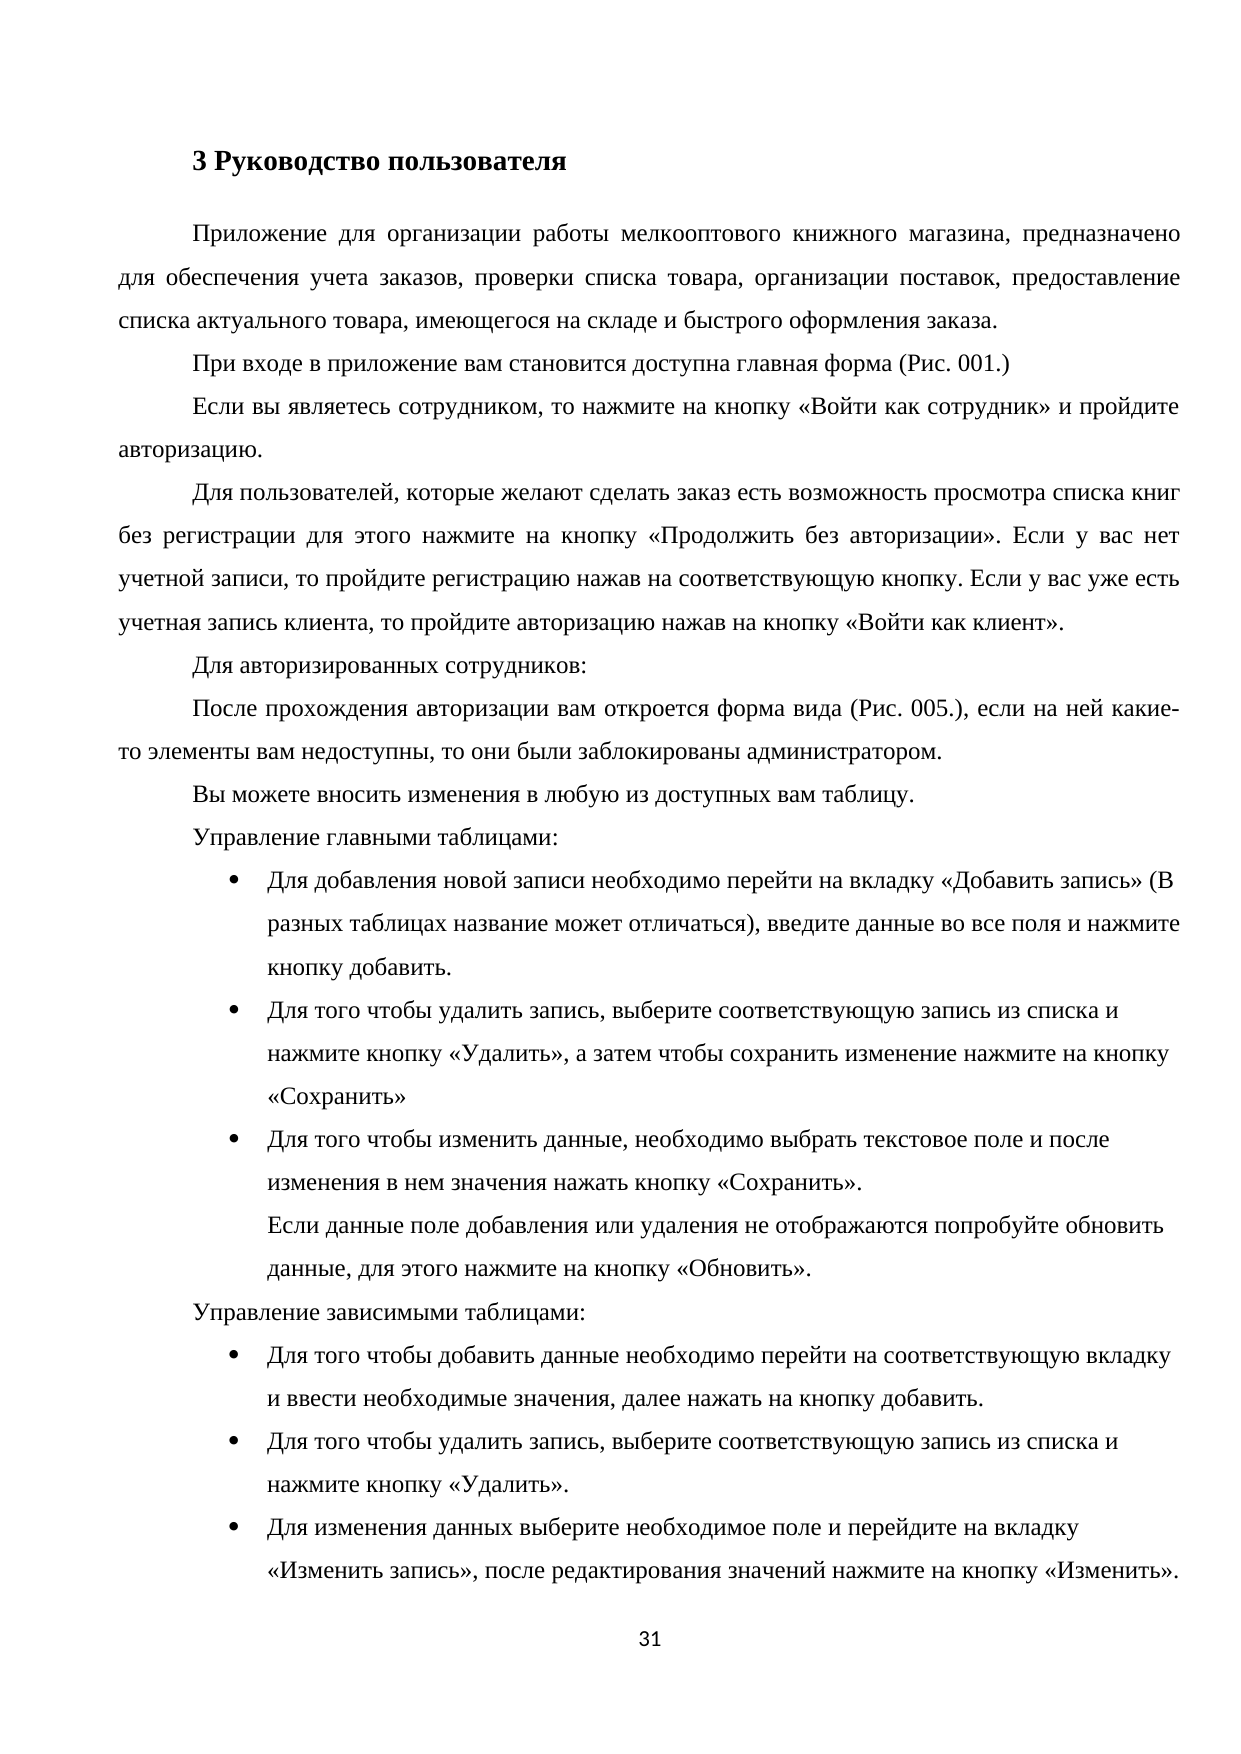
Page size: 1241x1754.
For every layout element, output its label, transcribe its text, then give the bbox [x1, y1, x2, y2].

list Если данные поле добавления или удаления не отображаются попробуйте обновить данные, для этого нажмите на кнопку «Обновить». [267, 1210, 1181, 1282]
text Приложение для организации работы мелкооптового книжного магазина, предназначено для обеспечения учета заказов, проверки списка товара, организации поставок, предоставление списка актуального товара, имеющегося на складе и быстрого оформления заказа. [118, 218, 1181, 333]
list Для изменения данных выберите необходимое поле и перейдите на вкладку «Изменить запись», после редактирования значений нажмите на кнопку «Изменить». [229, 1512, 1181, 1584]
list Для того чтобы удалить запись, выберите соответствующую запись из списка и нажмите кнопку «Удалить». [229, 1426, 1181, 1498]
list Для того чтобы удалить запись, выберите соответствующую запись из списка и нажмите кнопку «Удалить», а затем чтобы сохранить изменение нажмите на кнопку «Сохранить» [229, 995, 1181, 1110]
text Управление главными таблицами: [118, 822, 1181, 851]
text Для авторизированных сотрудников: [118, 650, 1181, 678]
text При входе в приложение вам становится доступна главная форма (Рис. 001.) [118, 348, 1181, 377]
text После прохождения авторизации вам откроется форма вида (Рис. 005.), если на ней какие-то элементы вам недоступны, то они были заблокированы администратором. [118, 693, 1181, 765]
list Для добавления новой записи необходимо перейти на вкладку «Добавить запись» (В разных таблицах название может отличаться), введите данные во все поля и нажмите кнопку добавить. [229, 865, 1181, 980]
text Для пользователей, которые желают сделать заказ есть возможность просмотра списка книг без регистрации для этого нажмите на кнопку «Продолжить без авторизации». Если у вас нет учетной записи, то пройдите регистрацию нажав на соответствующую кнопку. Если у вас уже есть учетная запись клиента, то пройдите авторизацию нажав на кнопку «Войти как клиент». [118, 477, 1181, 635]
list Для того чтобы изменить данные, необходимо выбрать текстовое поле и после изменения в нем значения нажать кнопку «Сохранить». [229, 1124, 1181, 1196]
text Вы можете вносить изменения в любую из доступных вам таблицу. [118, 779, 1181, 808]
text Управление зависимыми таблицами: [118, 1297, 1181, 1325]
text Если вы являетесь сотрудником, то нажмите на кнопку «Войти как сотрудник» и пройдите авторизацию. [118, 391, 1181, 463]
list Для того чтобы добавить данные необходимо перейти на соответствующую вкладку и ввести необходимые значения, далее нажать на кнопку добавить. [229, 1340, 1181, 1412]
subtitle 3 Руководство пользователя [118, 143, 1181, 177]
